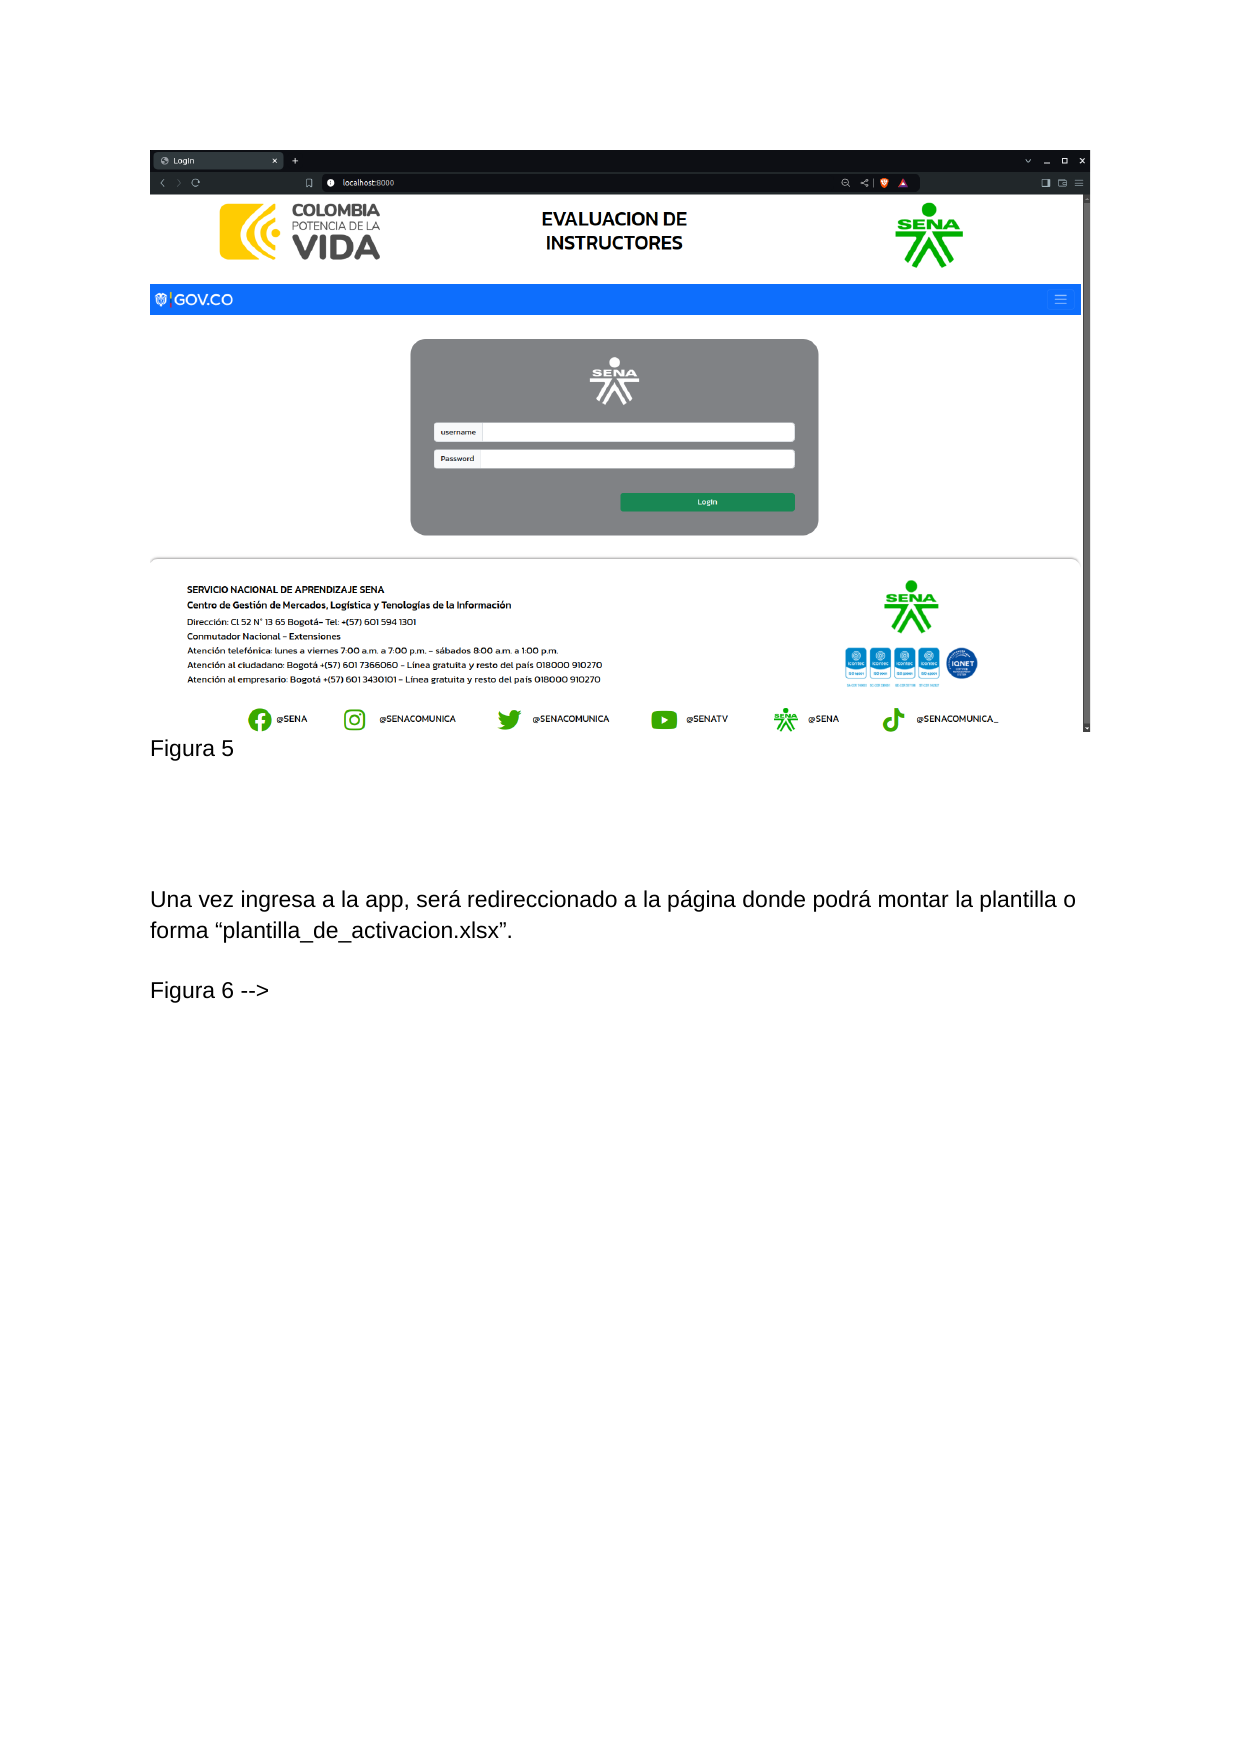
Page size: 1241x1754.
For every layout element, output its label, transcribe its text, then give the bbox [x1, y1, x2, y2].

text Figura 5 [150, 732, 1090, 762]
text Una vez ingresa a la app, será redireccionado a la página donde podrá montar la plantilla o forma “plantilla_de_activacion.xlsx”. [150, 886, 1090, 943]
text Figura 6 --> [150, 977, 1090, 1003]
picture [150, 150, 1091, 732]
